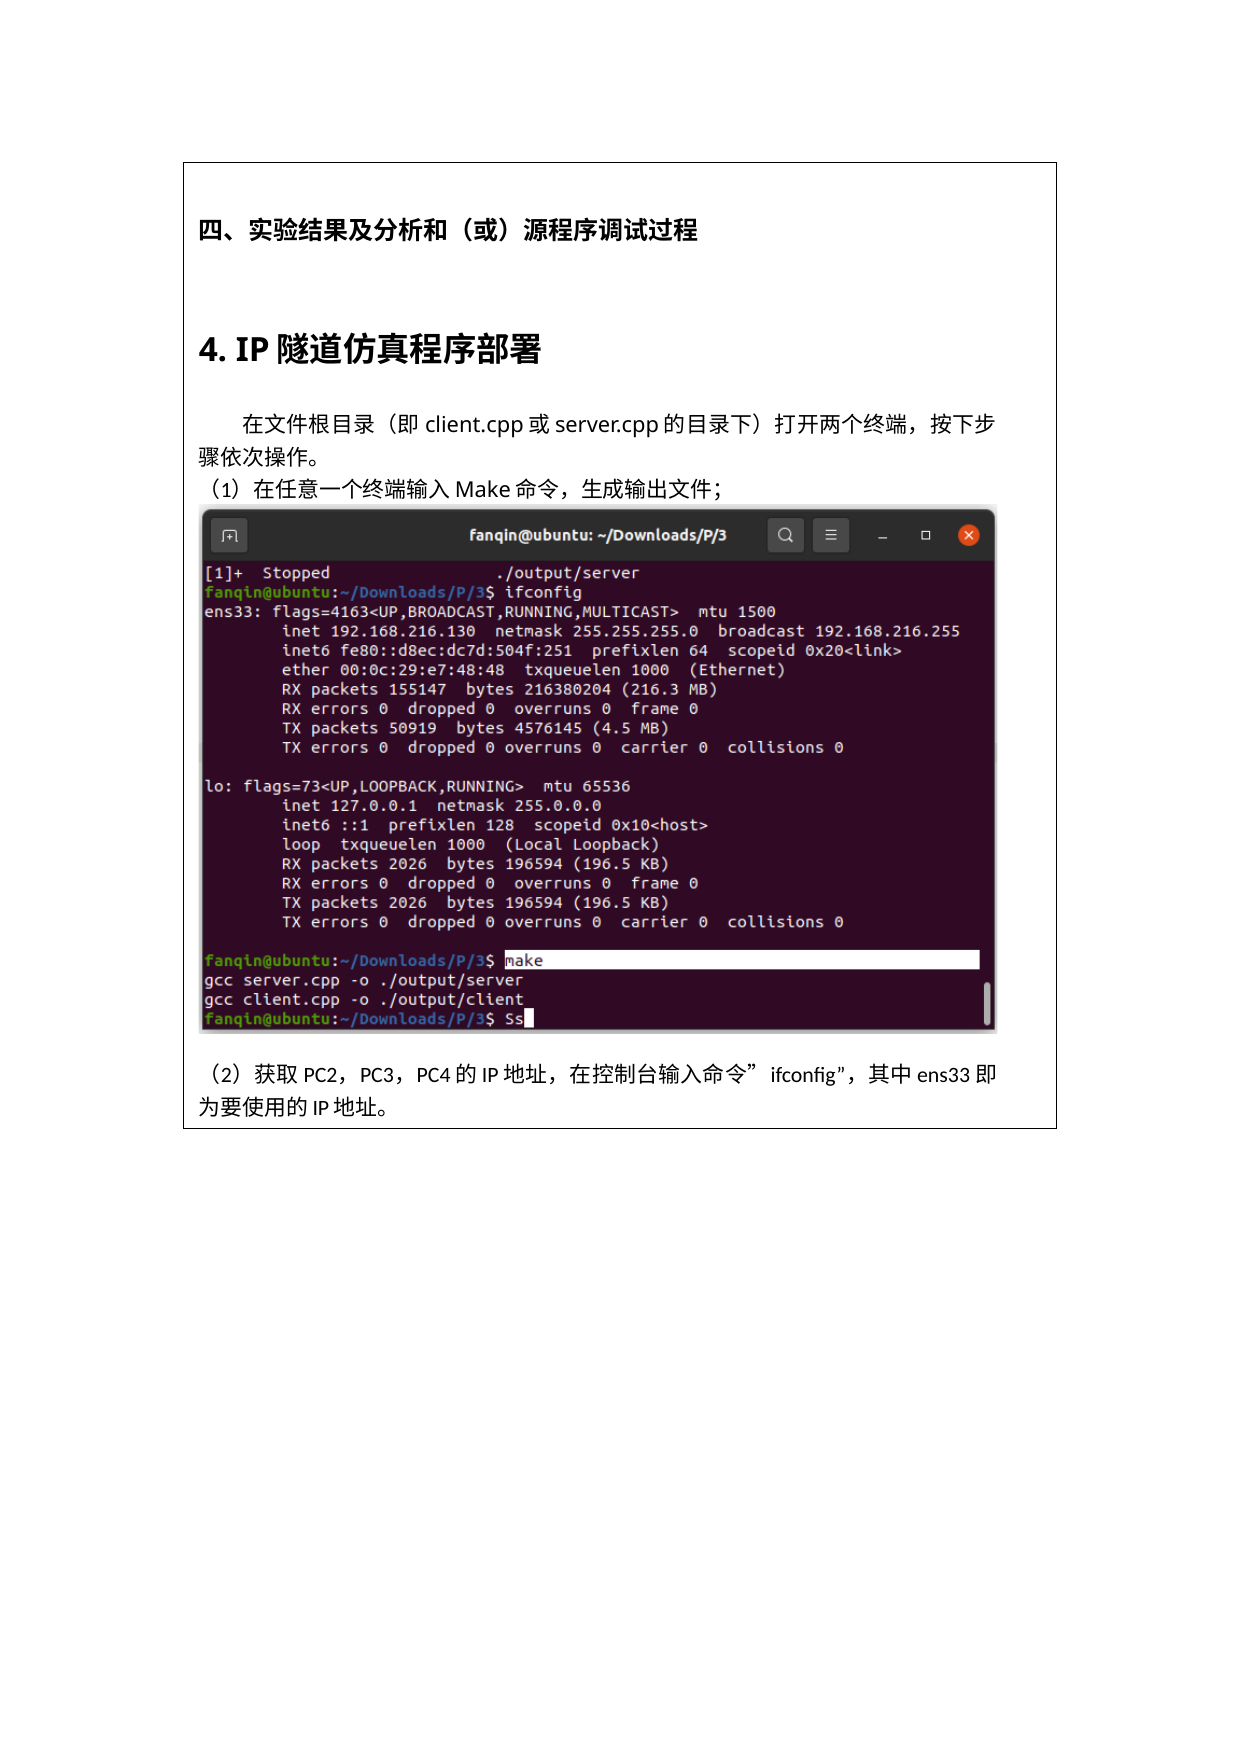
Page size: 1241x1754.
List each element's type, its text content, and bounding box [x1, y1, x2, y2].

picture [198, 504, 998, 1034]
table_cell 四、实验结果及分析和（或）源程序调试过程 4. IP隧道仿真程序部署 在文件根目录（即client.cpp或server.cpp的目录下）打开两个终端，按下步骤依次操作。 （1）在任意一个终端输入Make命令，生成输出文件； （2）获取PC2，PC3，PC4的IP地址，在控制台输入命令”ifconfig”，其中ens33即为要使用的IP地址。 （3）开始连接四台电脑 ① 在PC4终端运行”./output/server” ② 在PC3两个终端分别运行” ./output/server”与”./ouput/client [PC4的IP地址]” ③ 在PC2两个终端分别运行” ./output/server”与”./ouput/client [PC3的IP地址]” ④ 在PC1终端运行”./ouput/client [PC1的IP地址]” 这就就完成了四台电脑的Socket连接了，下面进行IP in IP隧道协议演示。 5. IP in IP隧道协议演示 5.用户发送的信息 “This is a test message” （1）PC1：IP模块：用户发送的信息 “Play tiger tonight”，运行后的截图如下： （2）PC2：IP in IP 封装模块 （3）PC3：IP in IP 解封模块 （4）PC4：IP接收模块 6. 总结 通过编制IP隧道仿真的四个程序：IP请求、隧道封装、隧道解封、IP接收等四个仿真程序，并且在四台电脑上进行IP隧道仿真程序部署，进行IP in IP隧道协议演示，更为彻底地了解和掌握了IP in IP协议。 [184, 163, 1056, 1128]
